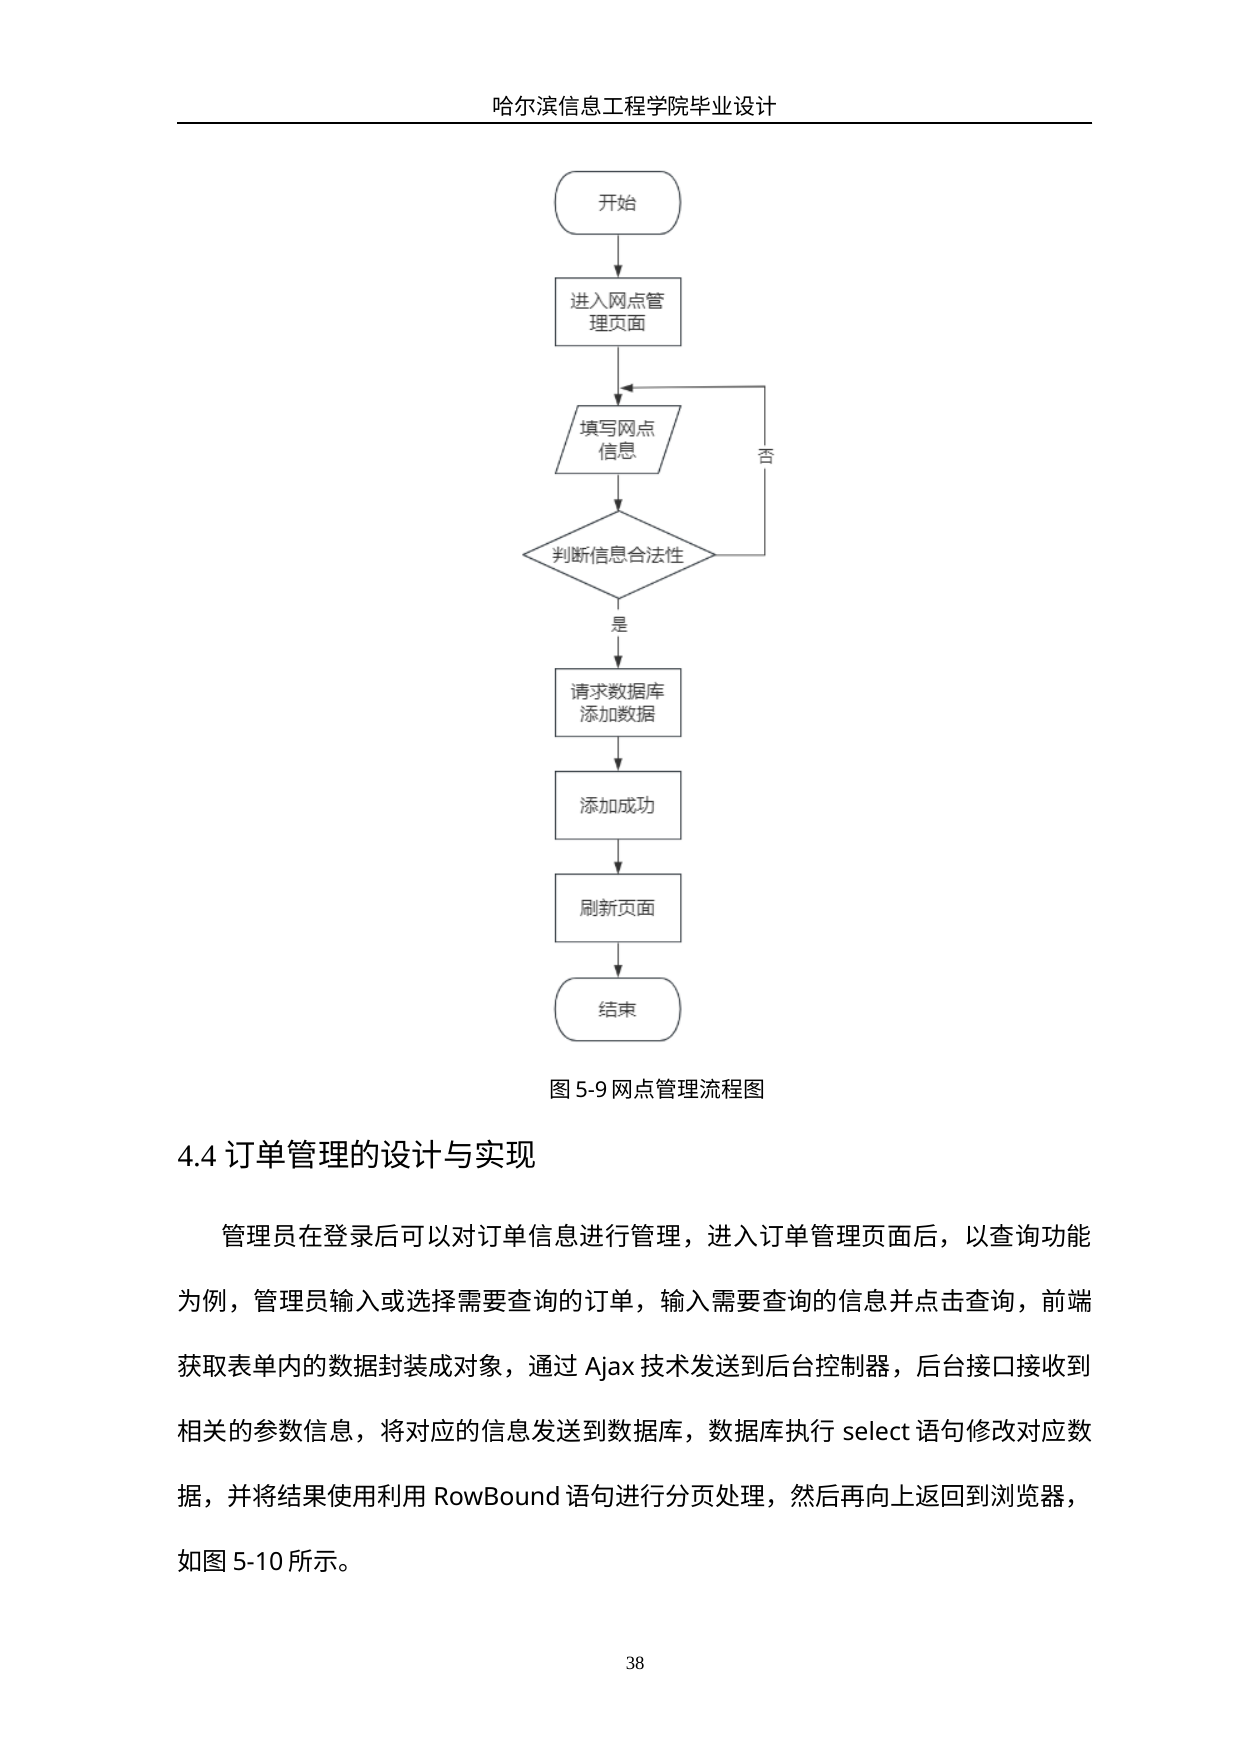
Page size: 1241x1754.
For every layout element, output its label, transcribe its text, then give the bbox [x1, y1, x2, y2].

picture [466, 162, 847, 1054]
subtitle 4.4 订单管理的设计与实现 [177, 1121, 1092, 1186]
text 管理员在登录后可以对订单信息进行管理，进入订单管理页面后，以查询功能为例，管理员输入或选择需要查询的订单，输入需要查询的信息并点击查询，前端获取表单内的数据封装成对象，通过Ajax技术发送到后台控制器，后台接口接收到相关的参数信息，将对应的信息发送到数据库，数据库执行select语句修改对应数据，并将结果使用利用RowBound语句进行分页处理，然后再向上返回到浏览器，如图5-10所示。 [177, 1202, 1092, 1592]
text 图5-9网点管理流程图 [177, 1072, 1092, 1104]
